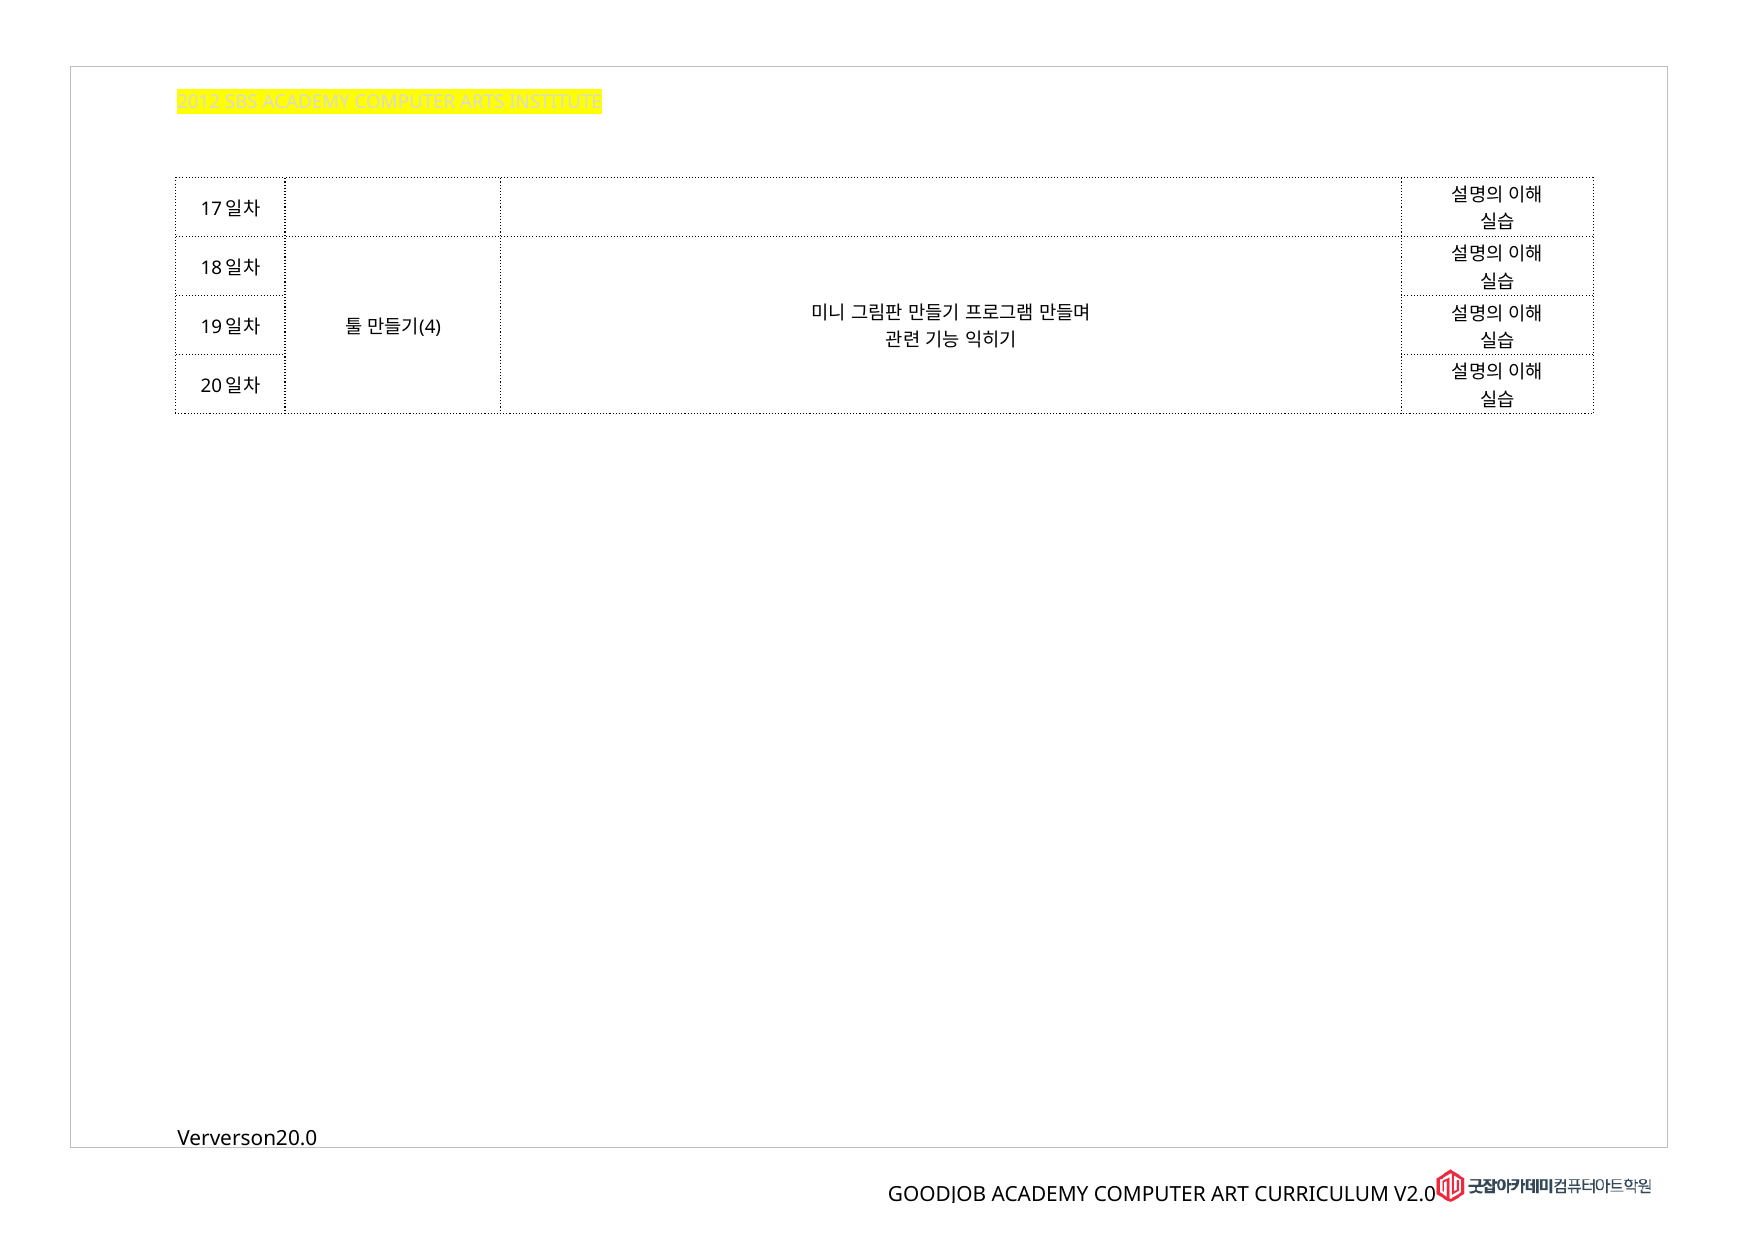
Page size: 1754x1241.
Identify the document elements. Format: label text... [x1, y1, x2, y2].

table_cell 18일차 [176, 236, 285, 295]
picture [1436, 1169, 1651, 1202]
table_cell 미니 그림판 만들기 프로그램 만들며 관련 기능 익히기 [501, 236, 1402, 413]
table_cell 설명의 이해 실습 [1402, 177, 1593, 236]
table_cell 설명의 이해 실습 [1402, 354, 1593, 413]
table_cell 19일차 [176, 295, 285, 354]
table_cell 설명의 이해 실습 [1402, 295, 1593, 354]
table_cell 17일차 [176, 177, 285, 236]
table_cell 20일차 [176, 354, 285, 413]
table_cell 설명의 이해 실습 [1402, 236, 1593, 295]
table_cell 툴 만들기(4) [285, 236, 501, 413]
